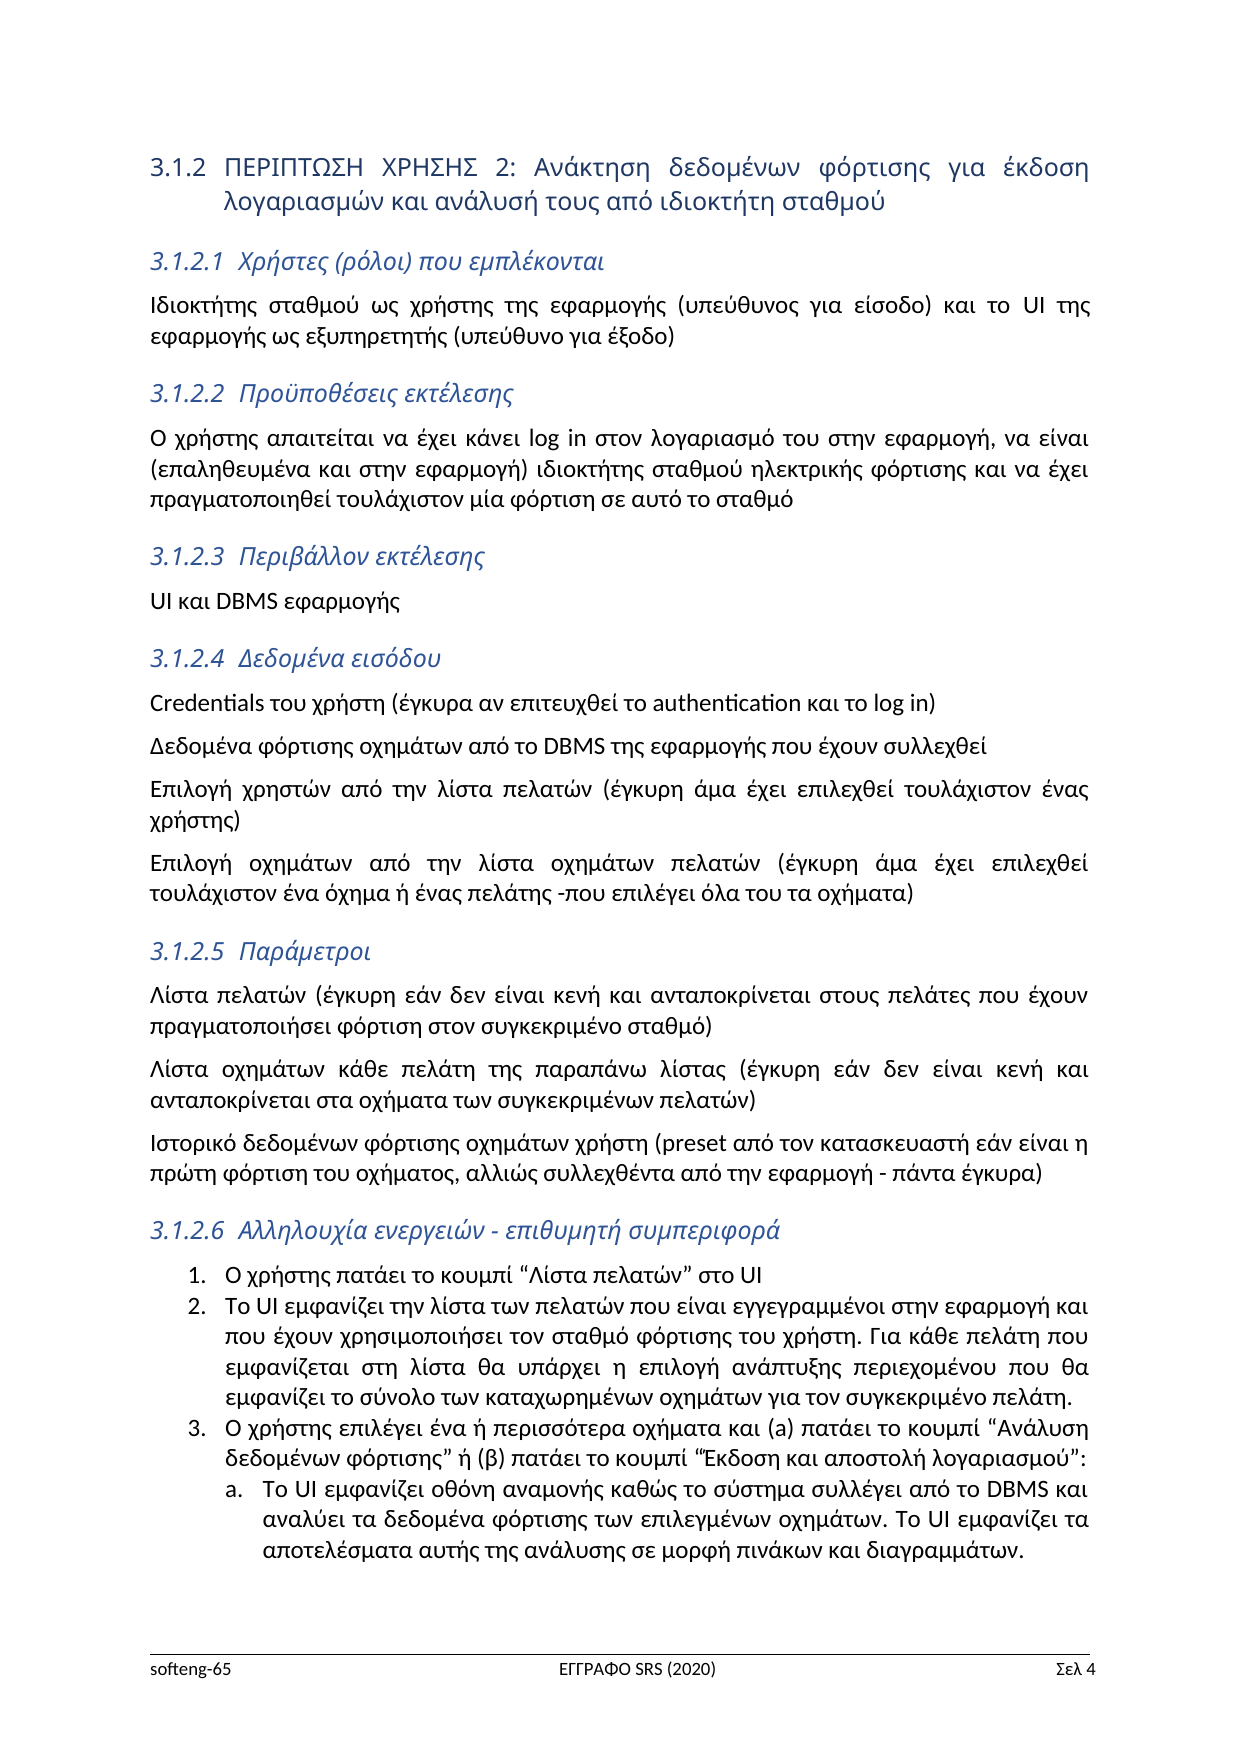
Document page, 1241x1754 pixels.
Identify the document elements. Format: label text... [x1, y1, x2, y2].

list Ο χρήστης επιλέγει ένα ή περισσότερα οχήματα και (a) πατάει το κουμπί “Ανάλυση δεδομένων φόρτισης” ή (β) πατάει το κουμπί “Έκδοση και αποστολή λογαριασμού”: [187, 1412, 1090, 1473]
text Επιλογή οχημάτων από την λίστα οχημάτων πελατών (έγκυρη άμα έχει επιλεχθεί τουλάχιστον ένα όχημα ή ένας πελάτης -που επιλέγει όλα του τα οχήματα) [150, 847, 1090, 908]
subtitle 3.1.2.1 Χρήστες (ρόλοι) που εμπλέκονται [150, 243, 1090, 277]
subtitle 3.1.2.6 Αλληλουχία ενεργειών - επιθυμητή συμπεριφορά [150, 1213, 1090, 1247]
list Το UI εμφανίζει την λίστα των πελατών που είναι εγγεγραμμένοι στην εφαρμογή και που έχουν χρησιμοποιήσει τον σταθμό φόρτισης του χρήστη. Για κάθε πελάτη που εμφανίζεται στη λίστα θα υπάρχει η επιλογή ανάπτυξης περιεχομένου που θα εμφανίζει το σύνολο των καταχωρημένων οχημάτων για τον συγκεκριμένο πελάτη. [187, 1290, 1090, 1412]
text Ο χρήστης απαιτείται να έχει κάνει log in στον λογαριασμό του στην εφαρμογή, να είναι (επαληθευμένα και στην εφαρμογή) ιδιοκτήτης σταθμού ηλεκτρικής φόρτισης και να έχει πραγματοποιηθεί τουλάχιστον μία φόρτιση σε αυτό το σταθμό [150, 422, 1090, 514]
text Επιλογή χρηστών από την λίστα πελατών (έγκυρη άμα έχει επιλεχθεί τουλάχιστον ένας χρήστης) [150, 773, 1090, 834]
text Λίστα πελατών (έγκυρη εάν δεν είναι κενή και ανταποκρίνεται στους πελάτες που έχουν πραγματοποιήσει φόρτιση στον συγκεκριμένο σταθμό) [150, 980, 1090, 1041]
text UI και DBMS εφαρμογής [150, 585, 1090, 616]
text Ιδιοκτήτης σταθμού ως χρήστης της εφαρμογής (υπεύθυνος για είσοδο) και το UI της εφαρμογής ως εξυπηρετητής (υπεύθυνο για έξοδο) [150, 290, 1090, 351]
subtitle 3.1.2.4 Δεδομένα εισόδου [150, 641, 1090, 675]
text Δεδομένα φόρτισης οχημάτων από το DBMS της εφαρμογής που έχουν συλλεχθεί [150, 731, 1090, 761]
list Ο χρήστης πατάει το κουμπί “Λίστα πελατών” στο UI [187, 1259, 1090, 1290]
subtitle 3.1.2.2 Προϋποθέσεις εκτέλεσης [150, 376, 1090, 410]
subtitle 3.1.2.5 Παράμετροι [150, 933, 1090, 967]
text Λίστα οχημάτων κάθε πελάτη της παραπάνω λίστας (έγκυρη εάν δεν είναι κενή και ανταποκρίνεται στα οχήματα των συγκεκριμένων πελατών) [150, 1053, 1090, 1114]
text Ιστορικό δεδομένων φόρτισης οχημάτων χρήστη (preset από τον κατασκευαστή εάν είναι η πρώτη φόρτιση του οχήματος, αλλιώς συλλεχθέντα από την εφαρμογή - πάντα έγκυρα) [150, 1127, 1090, 1188]
subtitle 3.1.2.3 Περιβάλλον εκτέλεσης [150, 539, 1090, 573]
text Credentials του χρήστη (έγκυρα αν επιτευχθεί το authentication και το log in) [150, 687, 1090, 718]
subtitle 3.1.2 ΠΕΡΙΠΤΩΣΗ ΧΡΗΣΗΣ 2: Ανάκτηση δεδομένων φόρτισης για έκδοση λογαριασμών και ανάλυσή τους από ιδιοκτήτη σταθμού [150, 150, 1090, 218]
list Το UI εμφανίζει οθόνη αναμονής καθώς το σύστημα συλλέγει από το DBMS και αναλύει τα δεδομένα φόρτισης των επιλεγμένων οχημάτων. Το UI εμφανίζει τα αποτελέσματα αυτής της ανάλυσης σε μορφή πινάκων και διαγραμμάτων. [225, 1473, 1090, 1564]
